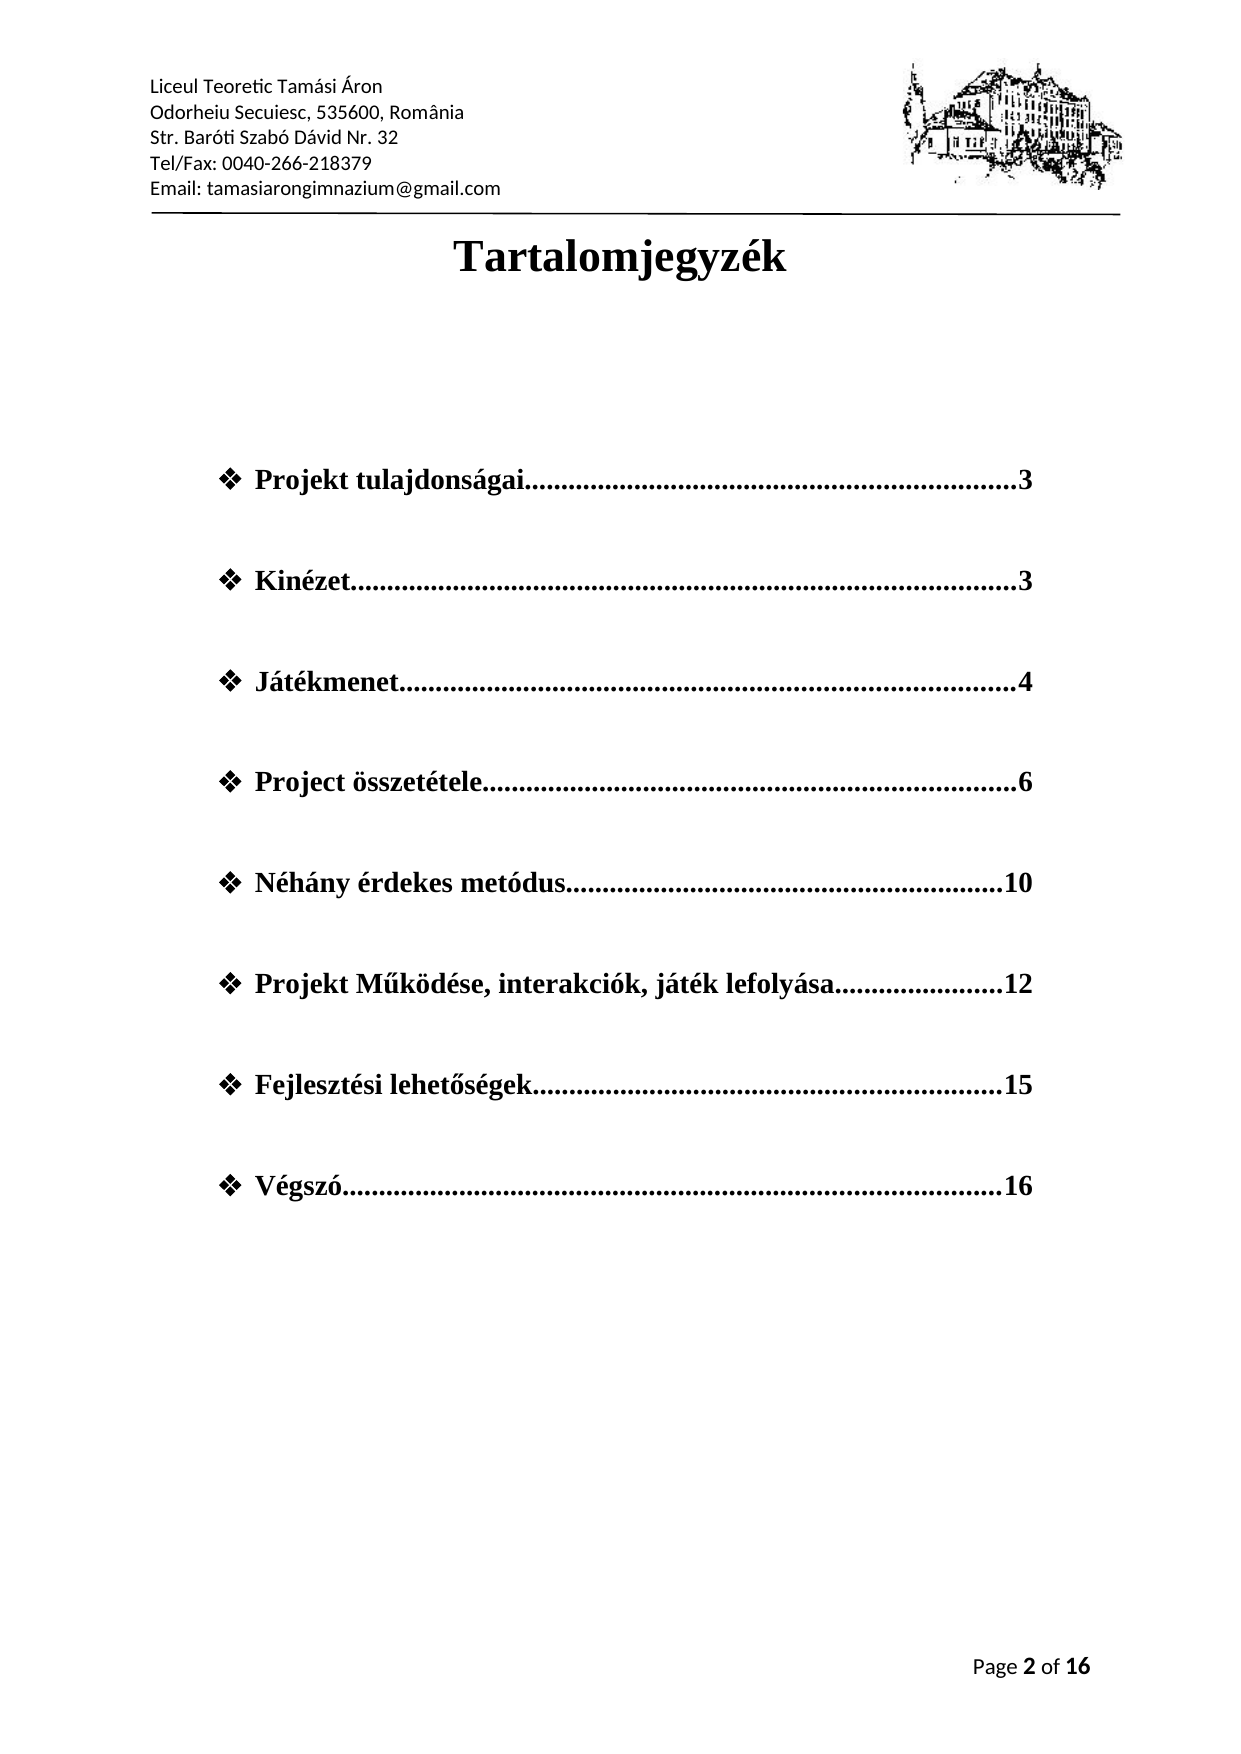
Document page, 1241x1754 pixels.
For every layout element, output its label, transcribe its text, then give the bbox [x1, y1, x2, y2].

list Kinézet 3 [159, 563, 1090, 596]
picture [902, 58, 1130, 190]
list Néhány érdekes metódus 10 [159, 866, 1090, 899]
list Végszó 16 [159, 1168, 1090, 1202]
list Project összetétele 6 [159, 764, 1090, 798]
list Projekt tulajdonságai 3 [159, 462, 1090, 495]
text Tartalomjegyzék [150, 229, 1090, 281]
list Projekt Működése, interakciók, játék lefolyása 12 [159, 966, 1090, 1000]
list Fejlesztési lehetőségek 15 [159, 1067, 1090, 1101]
list Játékmenet 4 [159, 664, 1090, 697]
